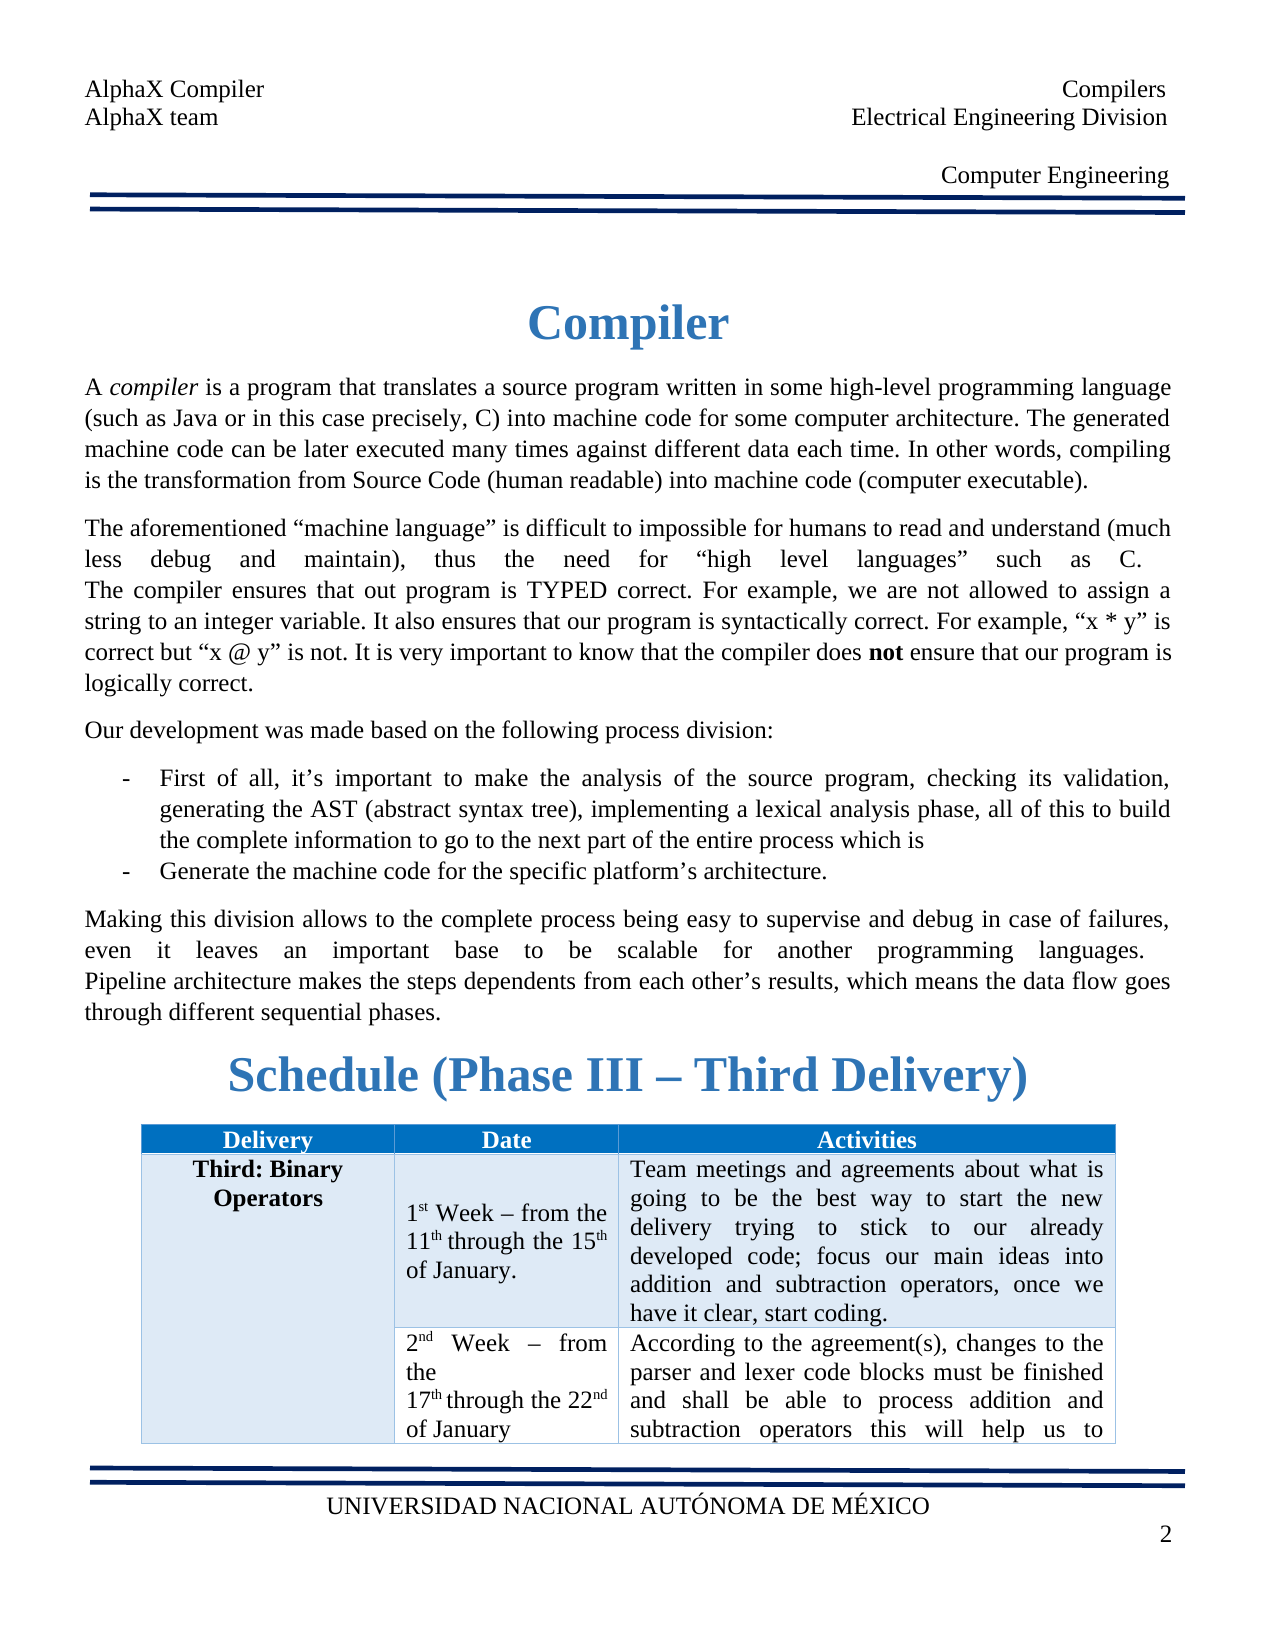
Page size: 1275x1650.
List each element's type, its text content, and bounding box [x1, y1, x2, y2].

table_cell Team meetings and agreements about what is going to be the best way to start the new delivery trying to stick to our already developed code; focus our main ideas into addition and subtraction operators, once we have it clear, start coding. [619, 1155, 1115, 1327]
text Schedule (Phase III – Third Delivery) [84, 1045, 1172, 1102]
text A compiler is a program that translates a source program written in some high-level programming language (such as Java or in this case precisely, C) into machine code for some computer architecture. The generated machine code can be later executed many times against different data each time. In other words, compiling is the transformation from Source Code (human readable) into machine code (computer executable). [84, 372, 1172, 494]
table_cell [395, 1328, 618, 1443]
table_header Date [395, 1125, 618, 1153]
text The aforementioned “machine language” is difficult to impossible for humans to read and understand (much less debug and maintain), thus the need for “high level languages” such as C. The compiler ensures that out program is TYPED correct. For example, we are not allowed to assign a string to an integer variable. It also ensures that our program is syntactically correct. For example, “x * y” is correct but “x @ y” is not. It is very important to know that the compiler does not ensure that our program is logically correct. [84, 513, 1172, 697]
list First of all, it’s important to make the analysis of the source program, checking its validation, generating the AST (abstract syntax tree), implementing a lexical analysis phase, all of this to build the complete information to go to the next part of the entire process which is [122, 763, 1172, 854]
text Our development was made based on the following process division: [84, 716, 1172, 744]
table_header Delivery [142, 1125, 394, 1153]
text Compiler [84, 293, 1172, 351]
table_header Activities [619, 1125, 1115, 1153]
text Making this division allows to the complete process being easy to supervise and debug in case of failures, even it leaves an important base to be scalable for another programming languages. Pipeline architecture makes the steps dependents from each other’s results, which means the data flow goes through different sequential phases. [84, 904, 1172, 1026]
table_cell 1st Week – from the 11th through the 15th of January. [395, 1155, 618, 1327]
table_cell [619, 1328, 1115, 1443]
list Generate the machine code for the specific platform’s architecture. [122, 856, 1172, 885]
table_cell Third: Binary Operators [142, 1155, 394, 1443]
